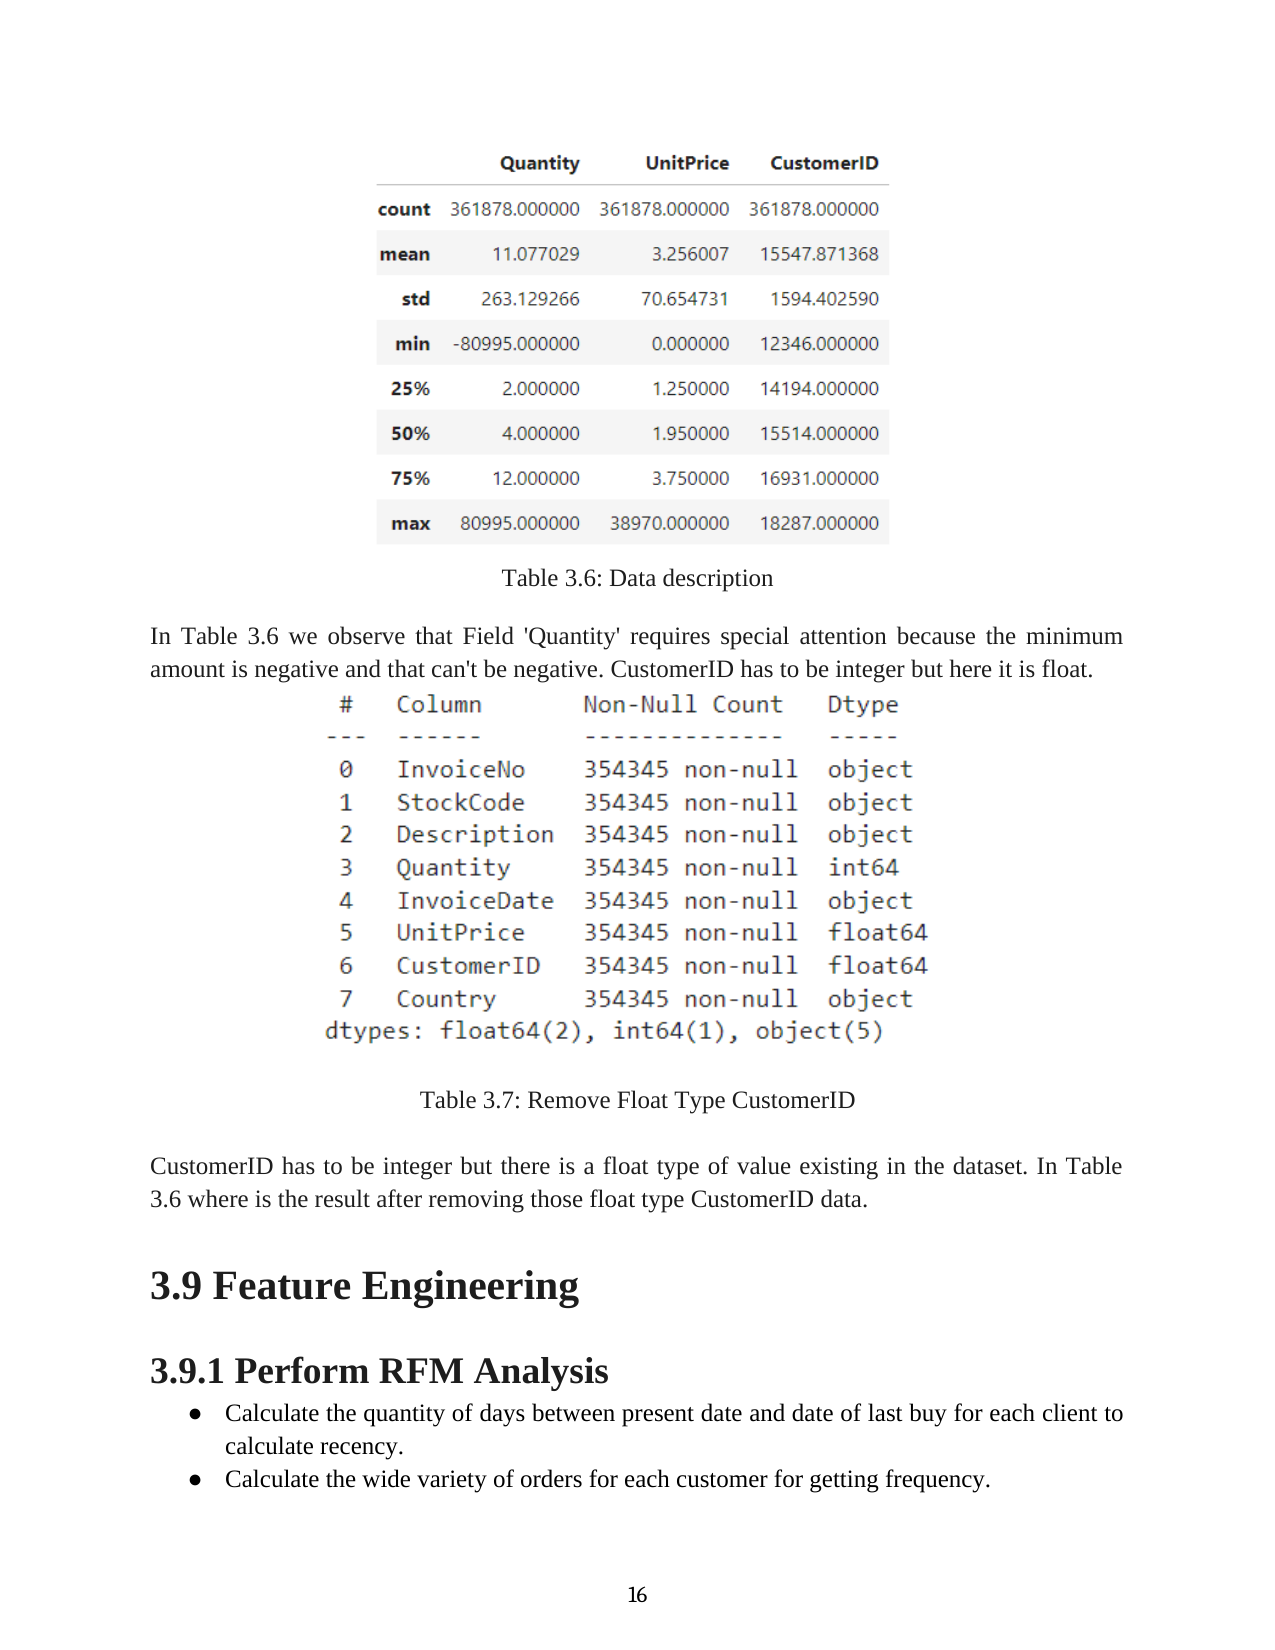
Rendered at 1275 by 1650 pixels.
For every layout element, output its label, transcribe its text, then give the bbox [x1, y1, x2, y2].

list Calculate the quantity of days between present date and date of last buy for each client to calculate recency. [187, 1398, 1125, 1460]
list Calculate the wide variety of orders for each customer for getting frequency. [187, 1464, 1125, 1493]
text Table 3.7: Remove Float Type CustomerID [150, 1085, 1125, 1114]
picture [323, 691, 952, 1048]
text 3.9 Feature Engineering [150, 1260, 1125, 1308]
subtitle In Table 3.6 we observe that Field 'Quantity' requires special attention because the minimum amount is negative and that can't be negative. CustomerID has to be integer but here it is float. [150, 621, 1125, 682]
text 3.9.1 Perform RFM Analysis [150, 1348, 1125, 1392]
text Table 3.6: Data description [150, 563, 1125, 591]
text CustomerID has to be integer but there is a float type of value existing in the dataset. In Table 3.6 where is the result after removing those float type CustomerID data. [150, 1151, 1125, 1213]
picture [376, 150, 899, 559]
